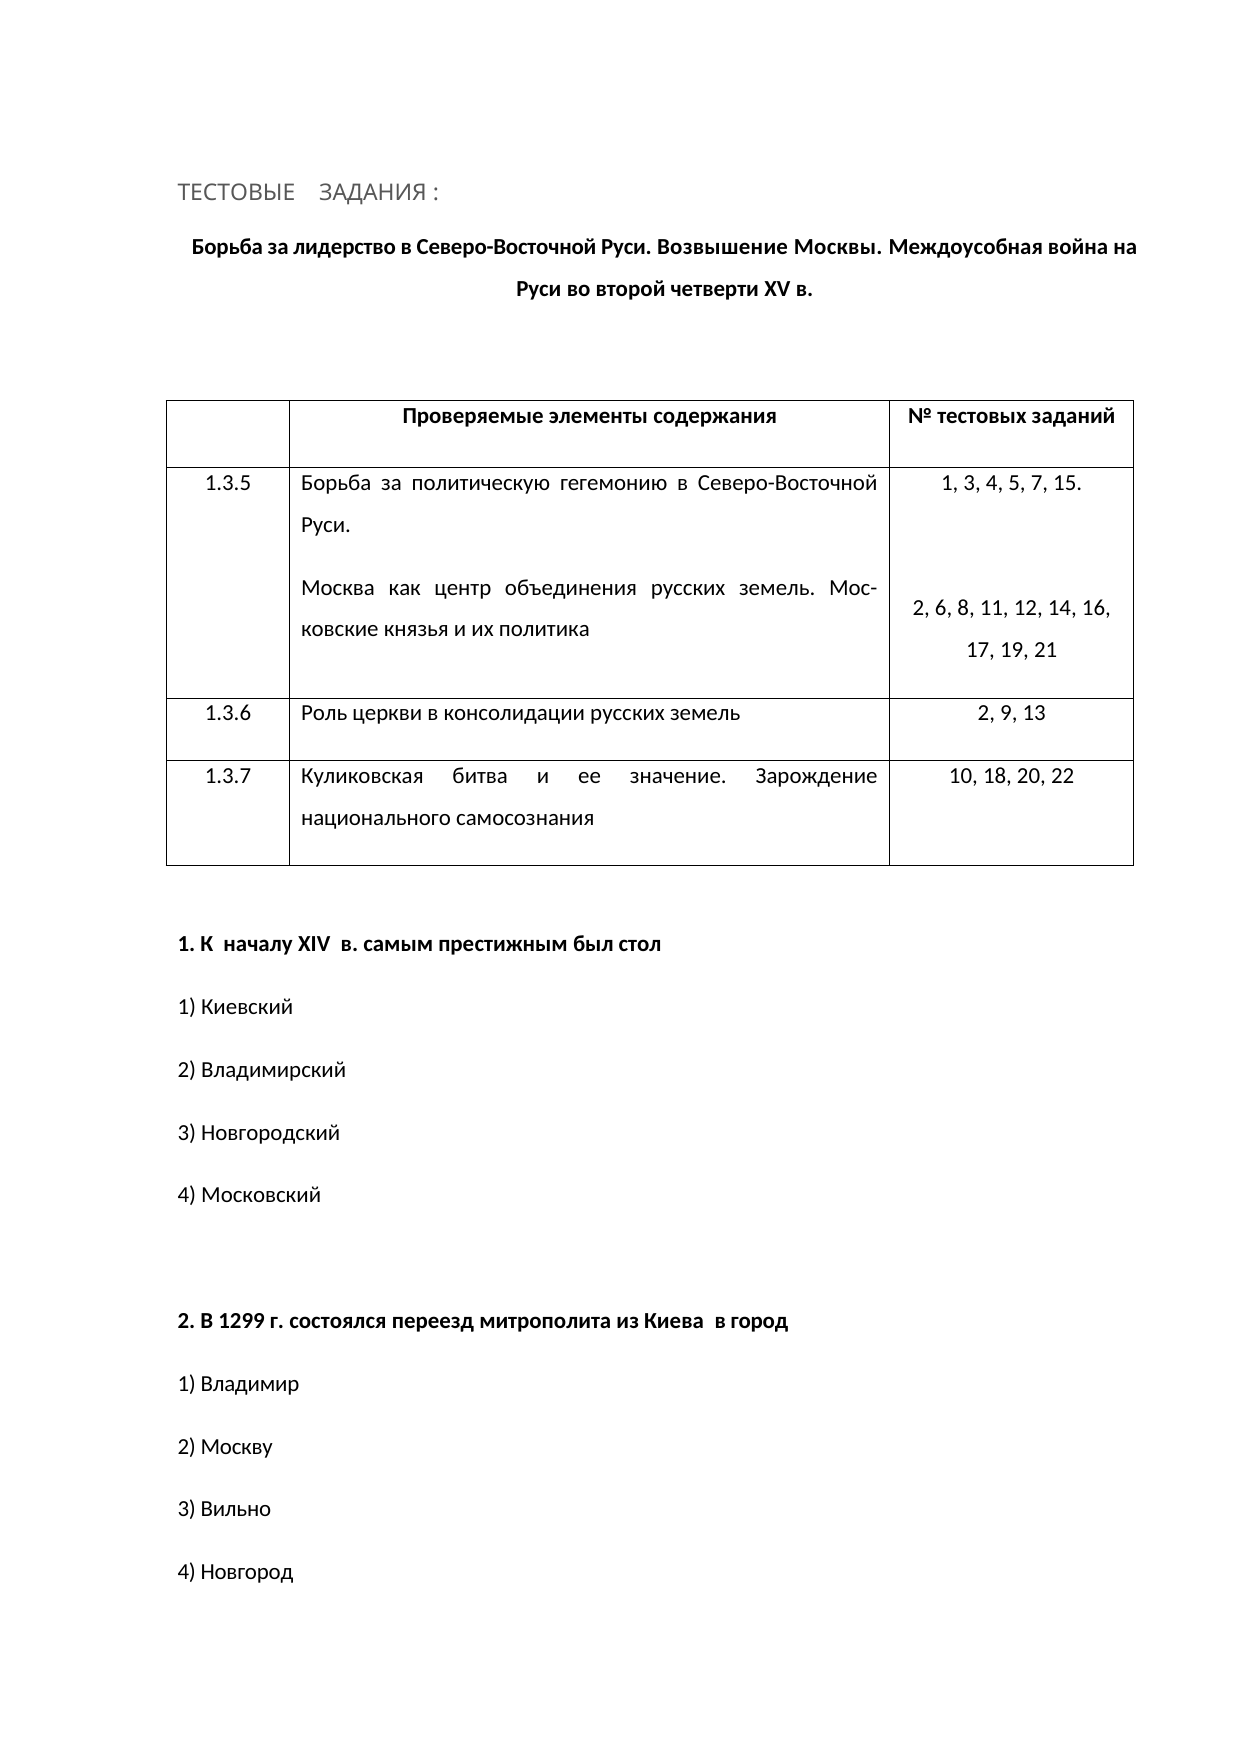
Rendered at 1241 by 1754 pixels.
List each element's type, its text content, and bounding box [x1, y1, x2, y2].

text 2) Владимирский [177, 1055, 1152, 1083]
text 1) Владимир [177, 1369, 1152, 1397]
table_header [167, 401, 289, 467]
text 4) Московский [177, 1181, 1152, 1208]
text ТЕСТОВЫЕ ЗАДАНИЯ : [177, 176, 1152, 207]
table_cell Роль церкви в консолидации русских земель [290, 699, 889, 760]
table_cell Борьба за политическую гегемонию в Северо-Восточной Руси. Москва как центр объединения русских земель. Мос-ковские князья и их политика [290, 468, 889, 697]
text 3) Вильно [177, 1494, 1152, 1523]
table_cell 1.3.7 [167, 761, 289, 865]
text 2) Москву [177, 1432, 1152, 1460]
table_cell 10, 18, 20, 22 [890, 761, 1133, 865]
table_cell Куликовская битва и ее значение. Зарождение национального самосознания [290, 761, 889, 865]
table_header Проверяемые элементы содержания [290, 401, 889, 467]
text Борьба за лидерство в Северо-Восточной Руси. Возвышение Москвы. Междоусобная война на Руси во второй четверти XV в. [177, 232, 1152, 302]
text 4) Новгород [177, 1557, 1152, 1585]
table_cell 2, 9, 13 [890, 699, 1133, 760]
table_cell 1.3.5 [167, 468, 289, 697]
text 3) Новгородский [177, 1118, 1152, 1146]
text 1. К началу XIV в. самым престижным был стол [177, 929, 1152, 957]
table_header № тестовых заданий [890, 401, 1133, 467]
table_cell 1.3.6 [167, 699, 289, 760]
text 2. В 1299 г. состоялся переезд митрополита из Киева в город [177, 1306, 1152, 1334]
text 1) Киевский [177, 992, 1152, 1020]
table_cell 1, 3, 4, 5, 7, 15. 2, 6, 8, 11, 12, 14, 16, 17, 19, 21 [890, 468, 1133, 697]
